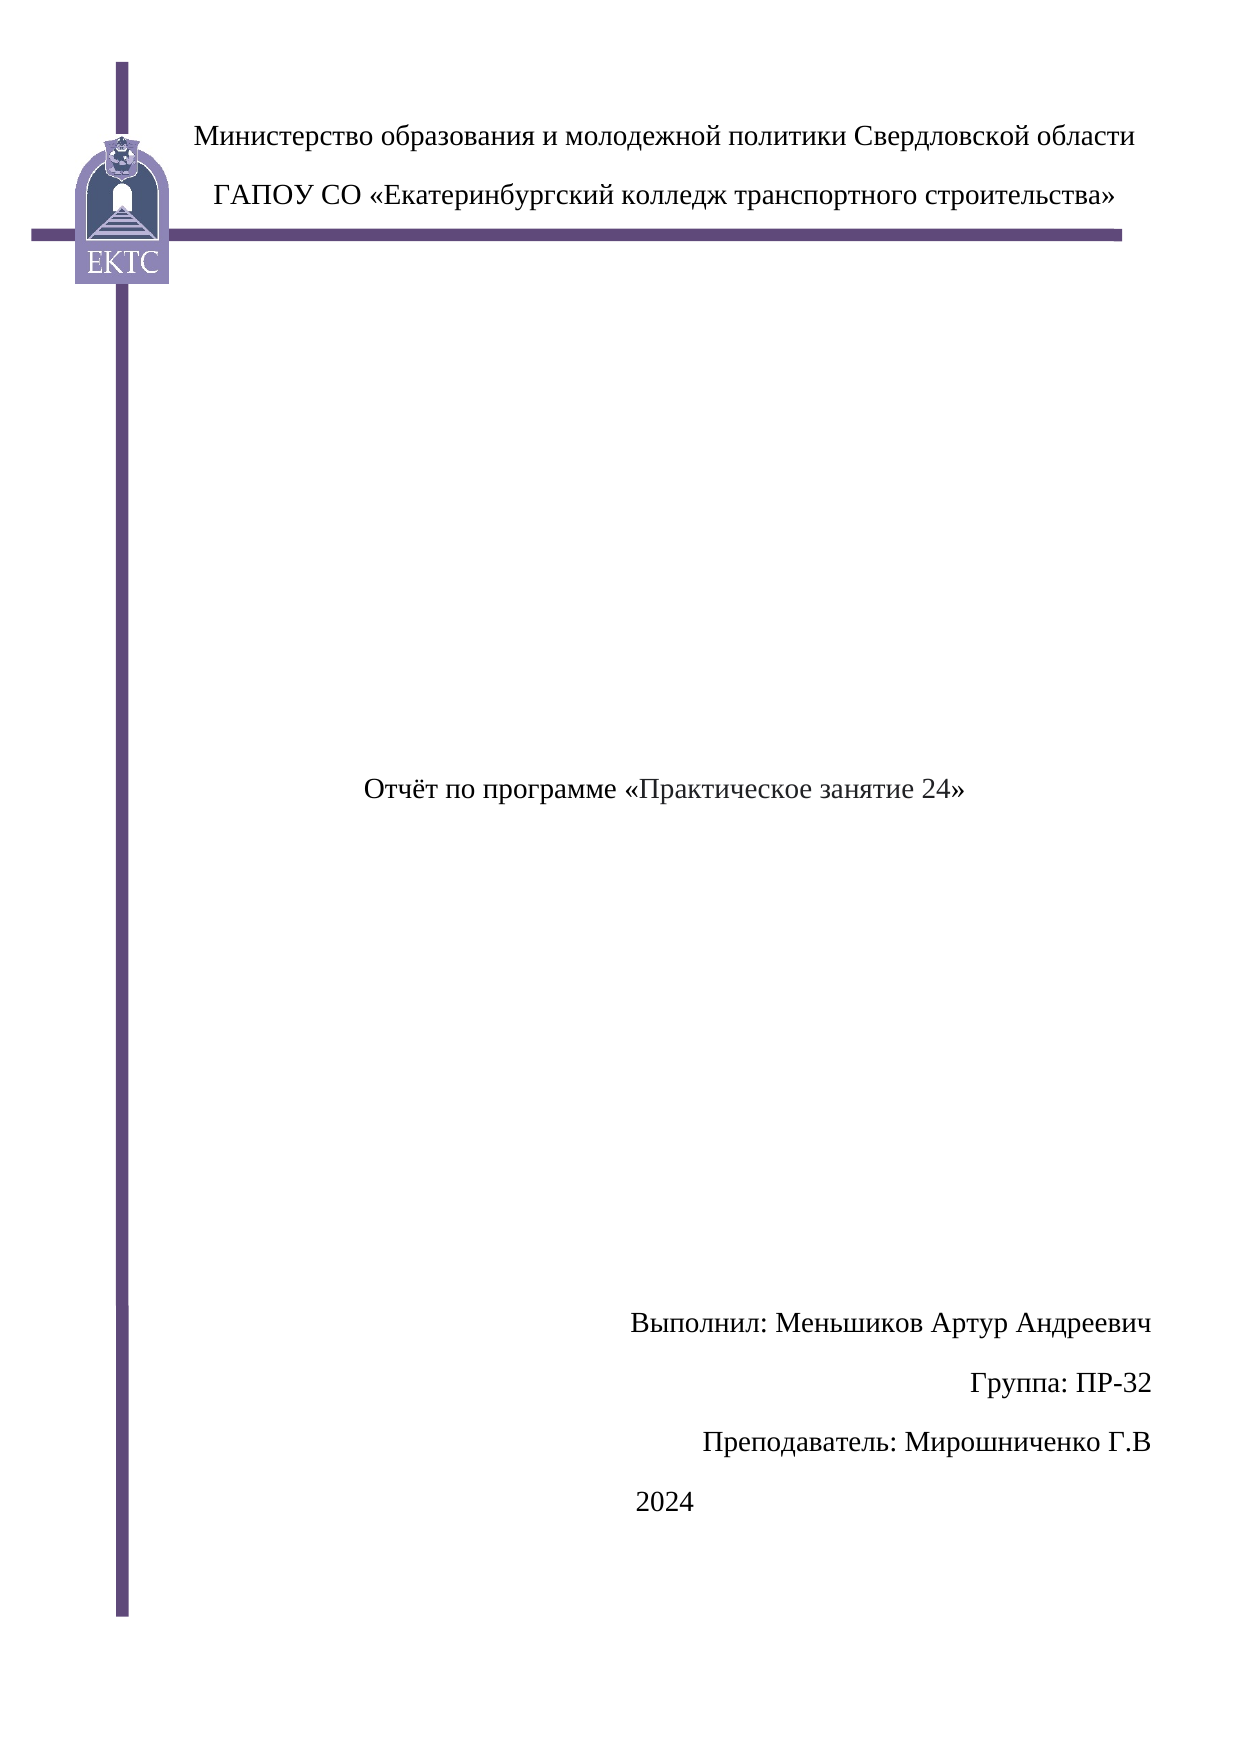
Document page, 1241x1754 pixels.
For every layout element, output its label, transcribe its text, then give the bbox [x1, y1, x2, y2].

text Преподаватель: Мирошниченко Г.В [177, 1424, 1152, 1458]
text 2024 [177, 1484, 1152, 1517]
text Группа: ПР-32 [177, 1365, 1152, 1398]
text ГАПОУ СО «Екатеринбургский колледж транспортного строительства» [177, 177, 1152, 211]
text Министерство образования и молодежной политики Свердловской области [177, 118, 1152, 152]
picture [75, 134, 169, 284]
text Отчёт по программе «Практическое занятие 24» [177, 771, 1152, 805]
text Выполнил: Меньшиков Артур Андреевич [177, 1306, 1152, 1339]
